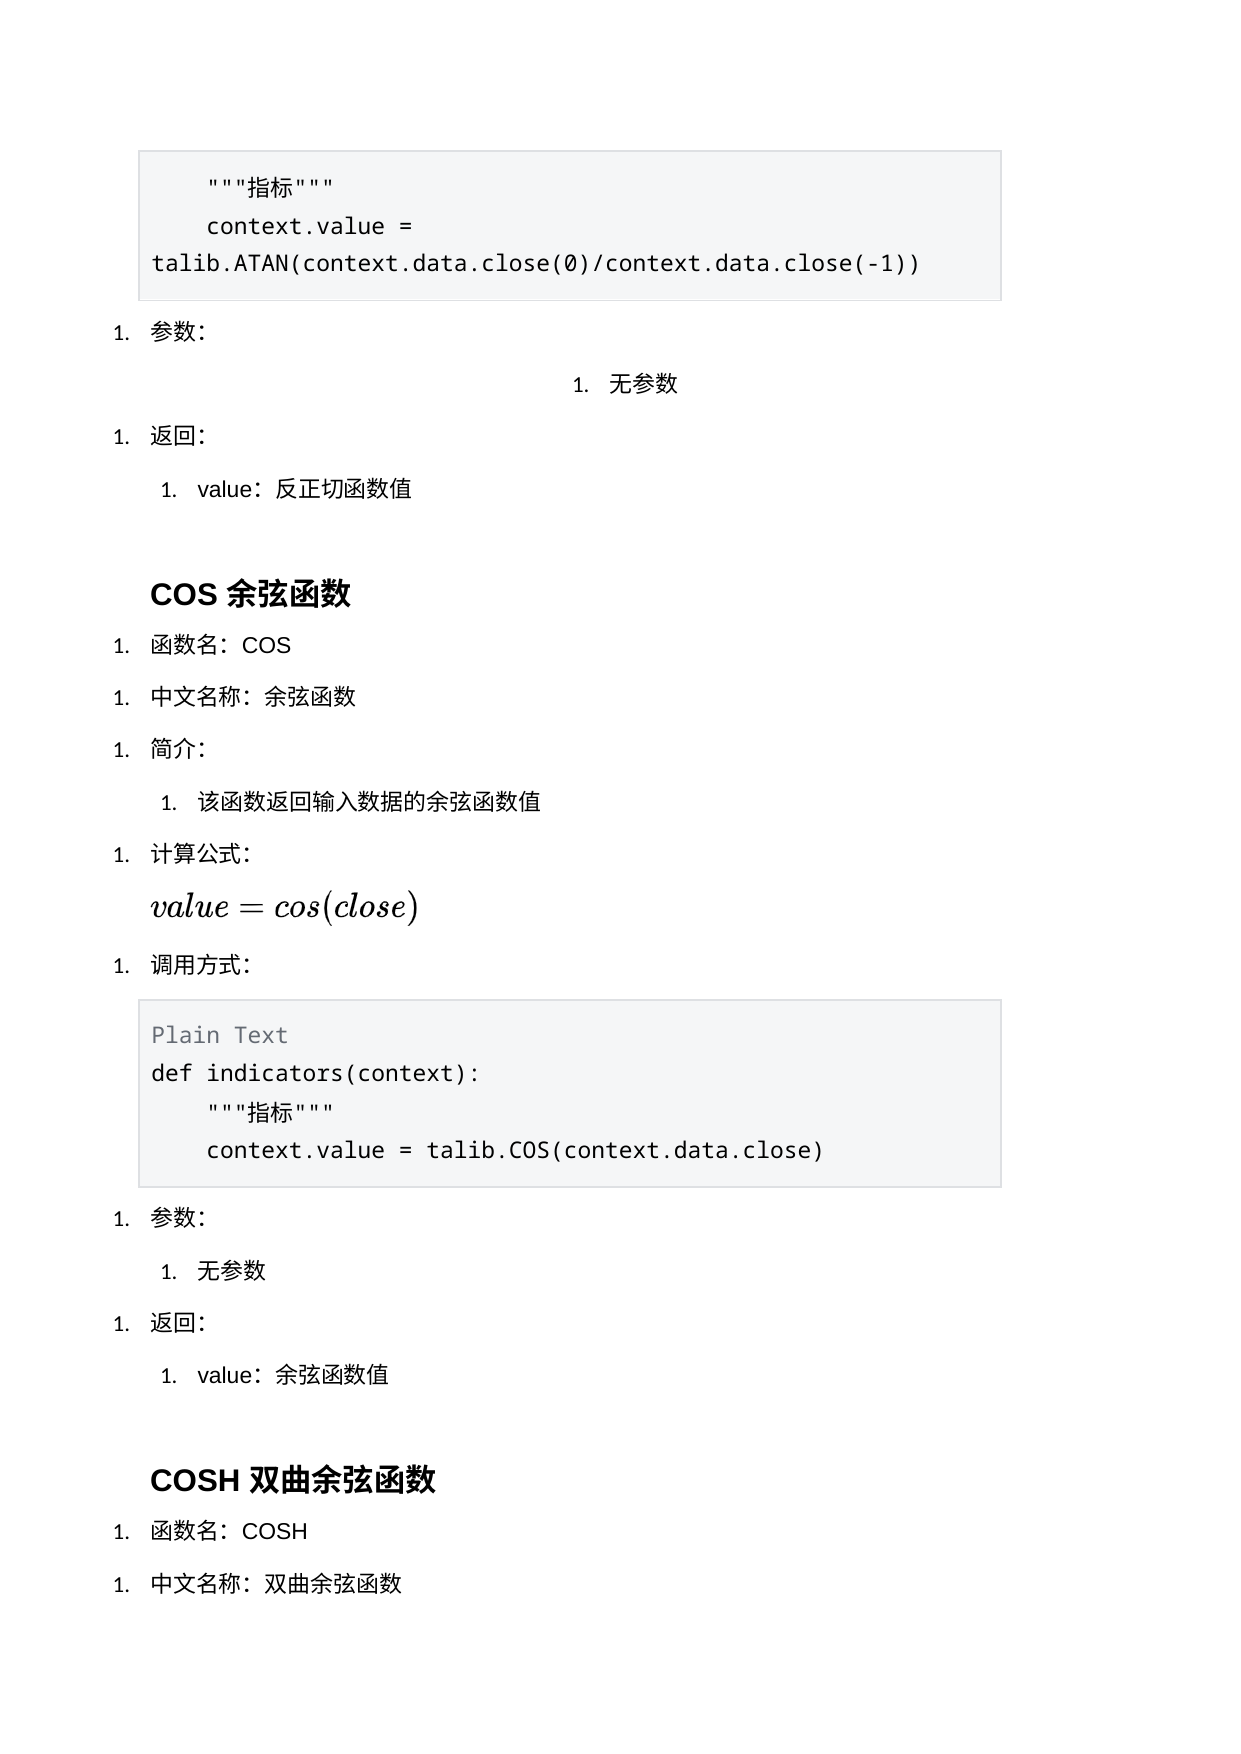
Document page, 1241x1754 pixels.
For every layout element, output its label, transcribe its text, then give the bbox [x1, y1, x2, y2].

list 中文名称：余弦函数 [112, 679, 1090, 712]
list 无参数 [160, 1252, 1090, 1286]
picture [150, 887, 419, 929]
table_header Plain Text def indicators(context): """指标""" context.value = talib.COS(context.data.close) [140, 1001, 1000, 1186]
list 调用方式： [112, 947, 1090, 980]
list 返回： [112, 418, 1090, 451]
list 无参数 [160, 366, 1090, 399]
list 返回： [112, 1305, 1090, 1338]
list value：余弦函数值 [160, 1357, 1090, 1390]
list 中文名称：双曲余弦函数 [112, 1565, 1090, 1599]
list value：反正切函数值 [160, 470, 1090, 504]
list 函数名：COSH [112, 1513, 1090, 1546]
list 该函数返回输入数据的余弦函数值 [160, 783, 1090, 817]
list 计算公式： [112, 836, 1090, 869]
list 参数： [112, 313, 1090, 347]
list 简介： [112, 731, 1090, 764]
list 函数名：COS [112, 626, 1090, 660]
list 参数： [112, 1200, 1090, 1233]
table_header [140, 152, 1000, 299]
